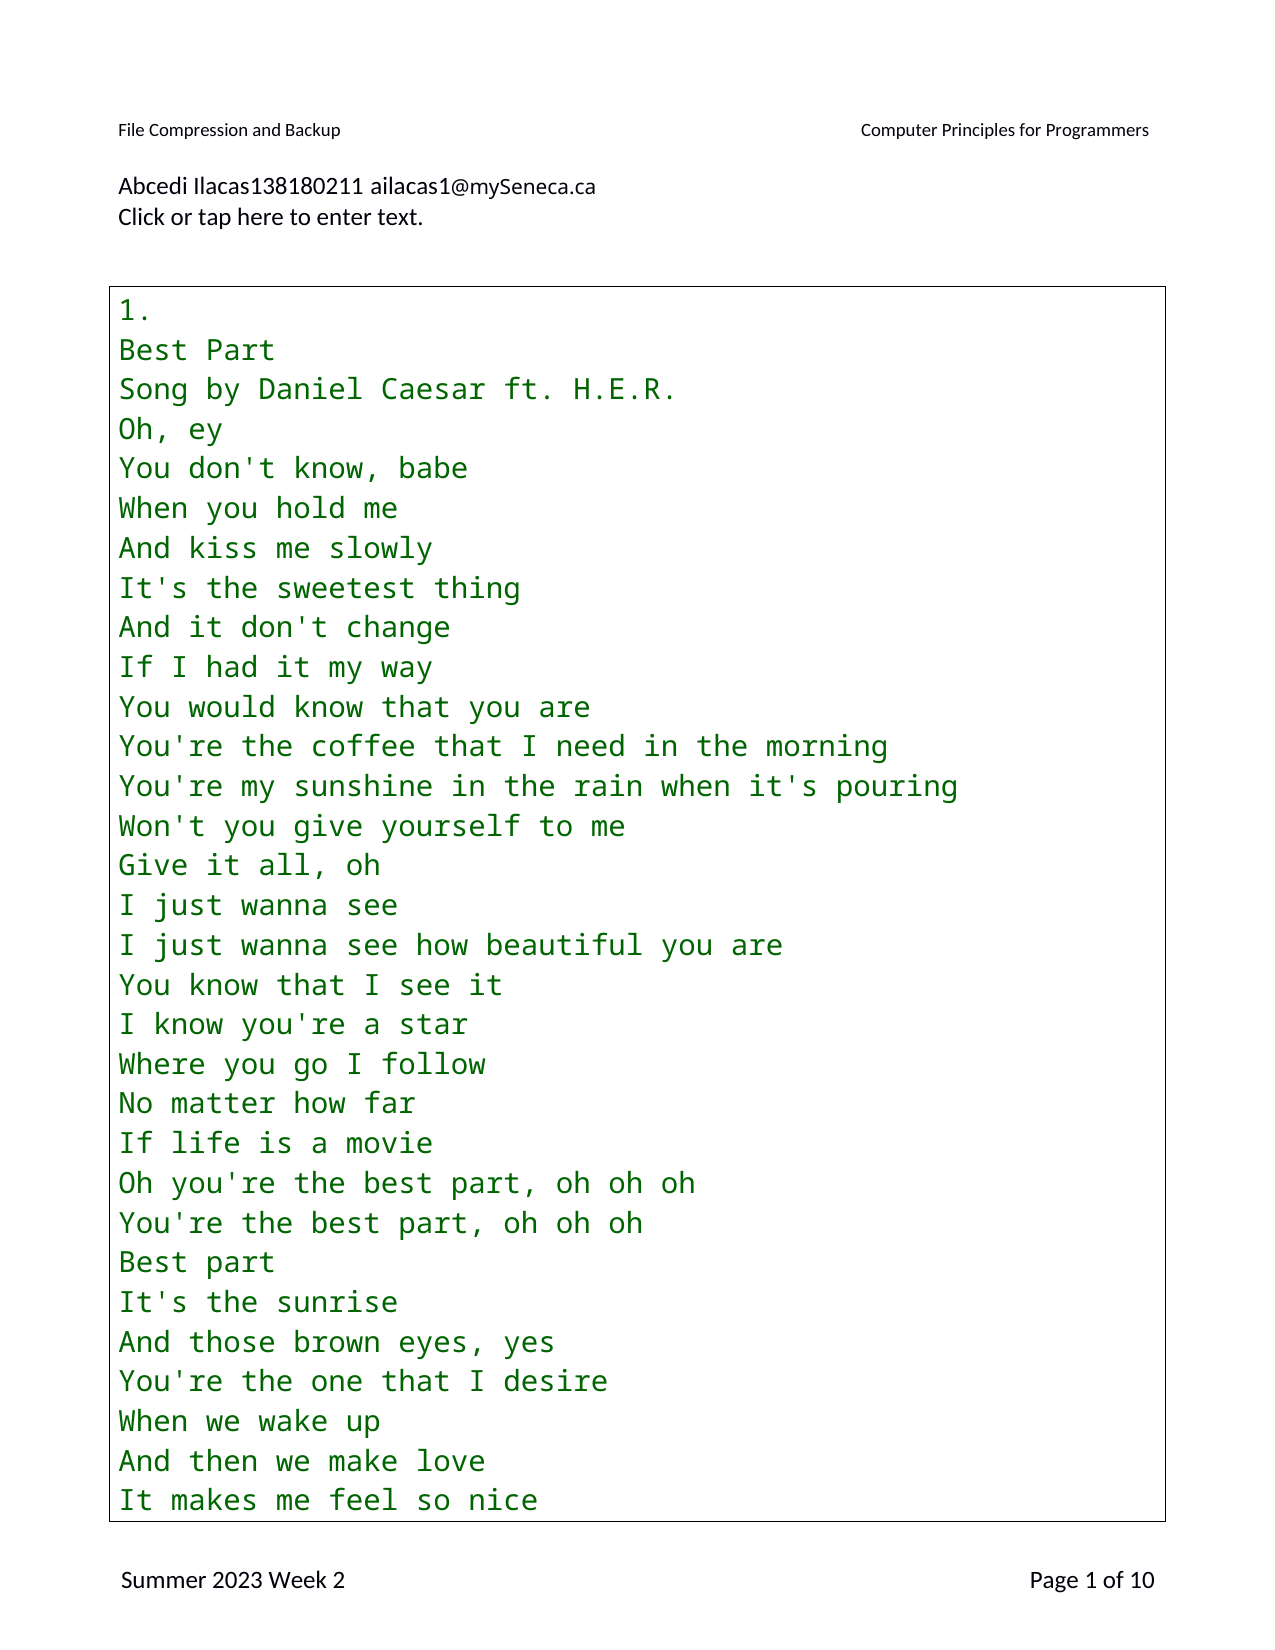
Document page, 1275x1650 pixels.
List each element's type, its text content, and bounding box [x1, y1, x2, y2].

text @mySeneca.ca [118, 171, 1157, 232]
text Won't you give yourself to me [118, 805, 1157, 845]
text When we wake up [118, 1400, 1157, 1440]
text Best part [118, 1242, 1157, 1281]
text I know you're a star [118, 1003, 1157, 1043]
text Where you go I follow [118, 1043, 1157, 1083]
text No matter how far [118, 1083, 1157, 1122]
text Song by Daniel Caesar ft. H.E.R. [118, 368, 1157, 408]
text And then we make love [118, 1440, 1157, 1477]
text If I had it my way [118, 646, 1157, 686]
text Give it all, oh [118, 845, 1157, 884]
text You're the one that I desire [118, 1361, 1157, 1400]
text I just wanna see how beautiful you are [118, 924, 1157, 964]
text You're the best part, oh oh oh [118, 1202, 1157, 1242]
text 1. Best Part [110, 287, 1165, 368]
text If life is a movie [118, 1122, 1157, 1162]
text You don't know, babe [118, 448, 1157, 487]
text Oh, ey [118, 408, 1157, 448]
text You know that I see it [118, 964, 1157, 1003]
text I just wanna see [118, 884, 1157, 924]
text When you hold me [118, 487, 1157, 527]
text You would know that you are [118, 686, 1157, 726]
text It's the sweetest thing [118, 567, 1157, 607]
text And it don't change [118, 607, 1157, 646]
text It's the sunrise [118, 1281, 1157, 1321]
text Oh you're the best part, oh oh oh [118, 1162, 1157, 1202]
text And those brown eyes, yes [118, 1321, 1157, 1361]
text It makes me feel so nice [110, 1477, 1165, 1521]
text And kiss me slowly [118, 527, 1157, 567]
text You're my sunshine in the rain when it's pouring [118, 765, 1157, 805]
text You're the coffee that I need in the morning [118, 726, 1157, 765]
